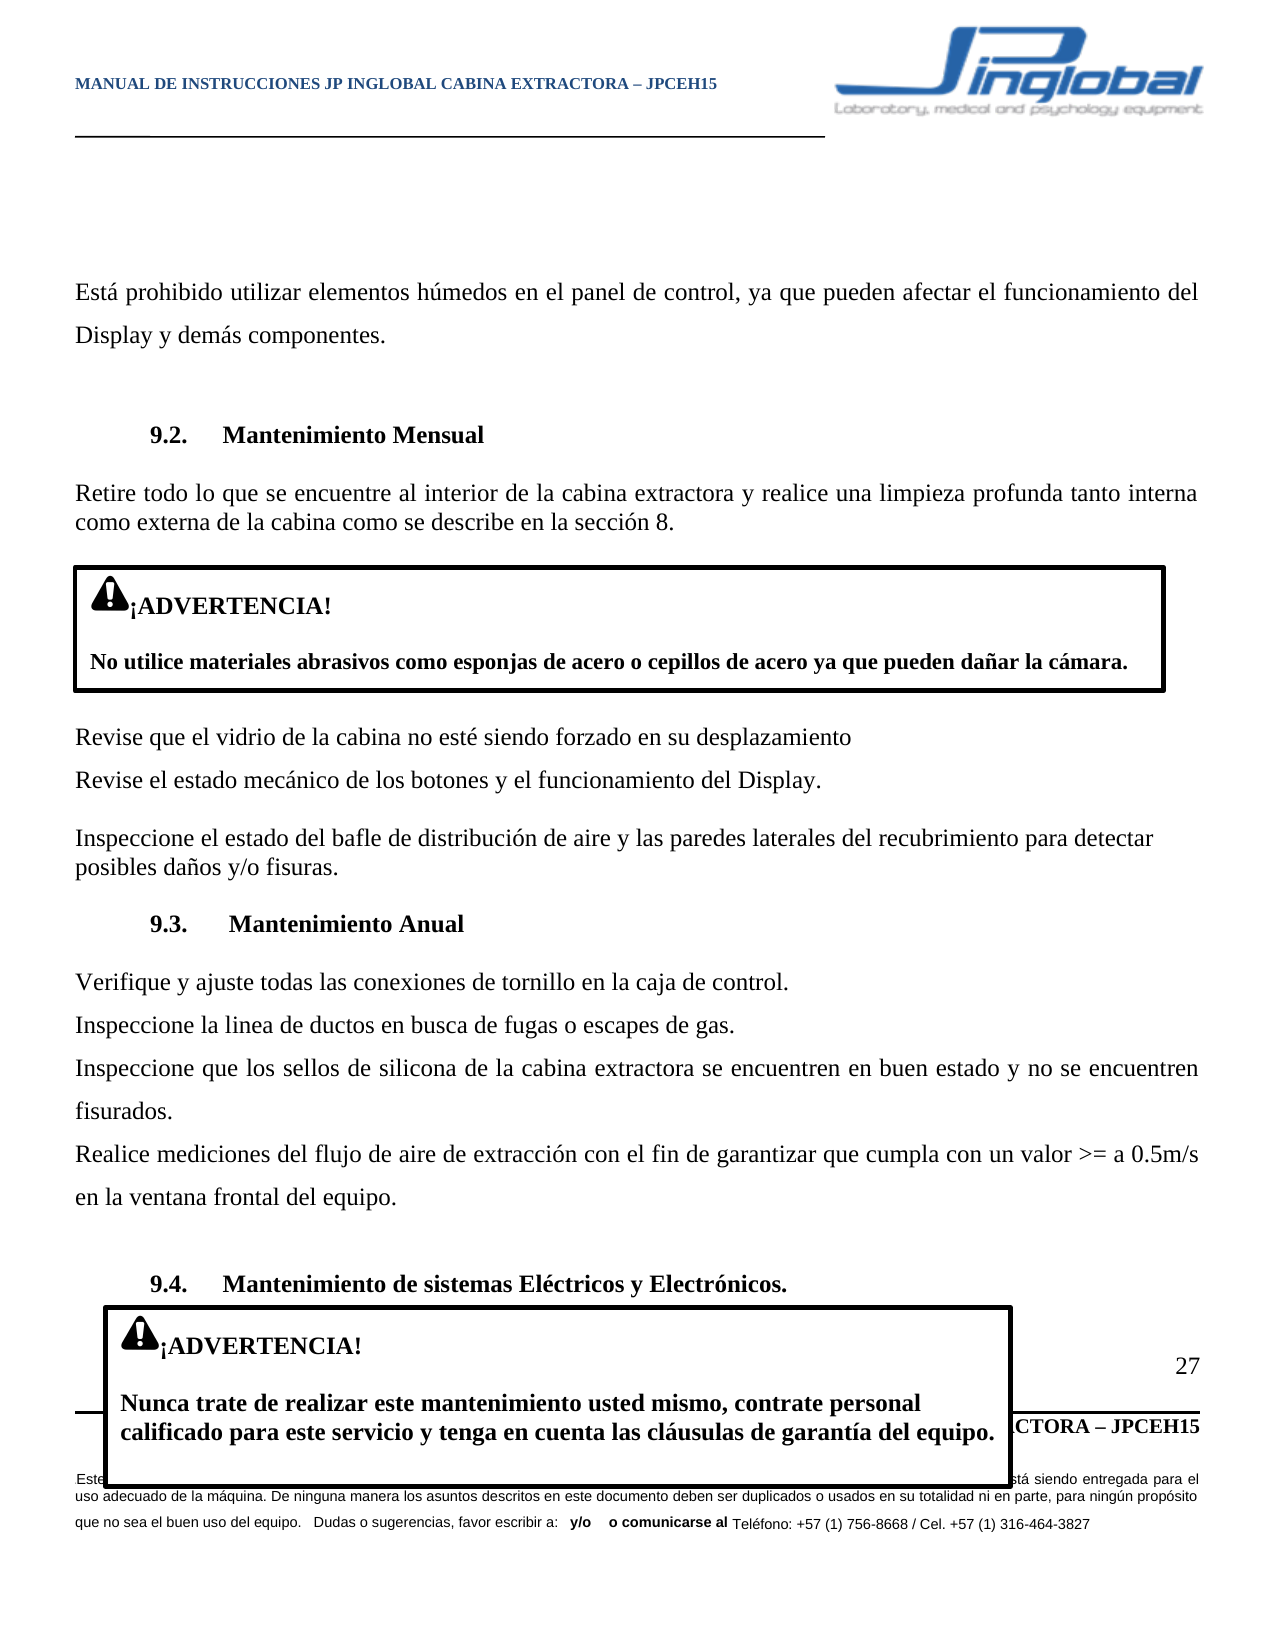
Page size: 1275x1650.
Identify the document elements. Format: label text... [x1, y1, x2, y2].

list Mantenimiento de sistemas Eléctricos y Electrónicos. [150, 1269, 1200, 1297]
text Inspeccione el estado del bafle de distribución de aire y las paredes laterales del recubrimiento para detectar posibles daños y/o fisuras. [75, 823, 1200, 881]
picture [90, 575, 130, 615]
list Mantenimiento Anual [150, 909, 1200, 938]
picture [812, 13, 1227, 130]
text Verifique y ajuste todas las conexiones de tornillo en la caja de control. [75, 967, 1200, 996]
list Mantenimiento Mensual [150, 421, 1200, 449]
text Revise que el vidrio de la cabina no esté siendo forzado en su desplazamiento [75, 722, 1200, 751]
text Revise el estado mecánico de los botones y el funcionamiento del Display. [75, 766, 1200, 794]
text Inspeccione que los sellos de silicona de la cabina extractora se encuentren en buen estado y no se encuentren fisurados. [75, 1053, 1200, 1125]
text Inspeccione la linea de ductos en busca de fugas o escapes de gas. [75, 1010, 1200, 1039]
text Está prohibido utilizar elementos húmedos en el panel de control, ya que pueden afectar el funcionamiento del Display y demás componentes. [75, 277, 1200, 349]
text Retire todo lo que se encuentre al interior de la cabina extractora y realice una limpieza profunda tanto interna como externa de la cabina como se describe en la sección 8. [75, 478, 1200, 536]
picture [120, 1315, 160, 1354]
text Realice mediciones del flujo de aire de extracción con el fin de garantizar que cumpla con un valor >= a 0.5m/s en la ventana frontal del equipo. [75, 1139, 1200, 1211]
